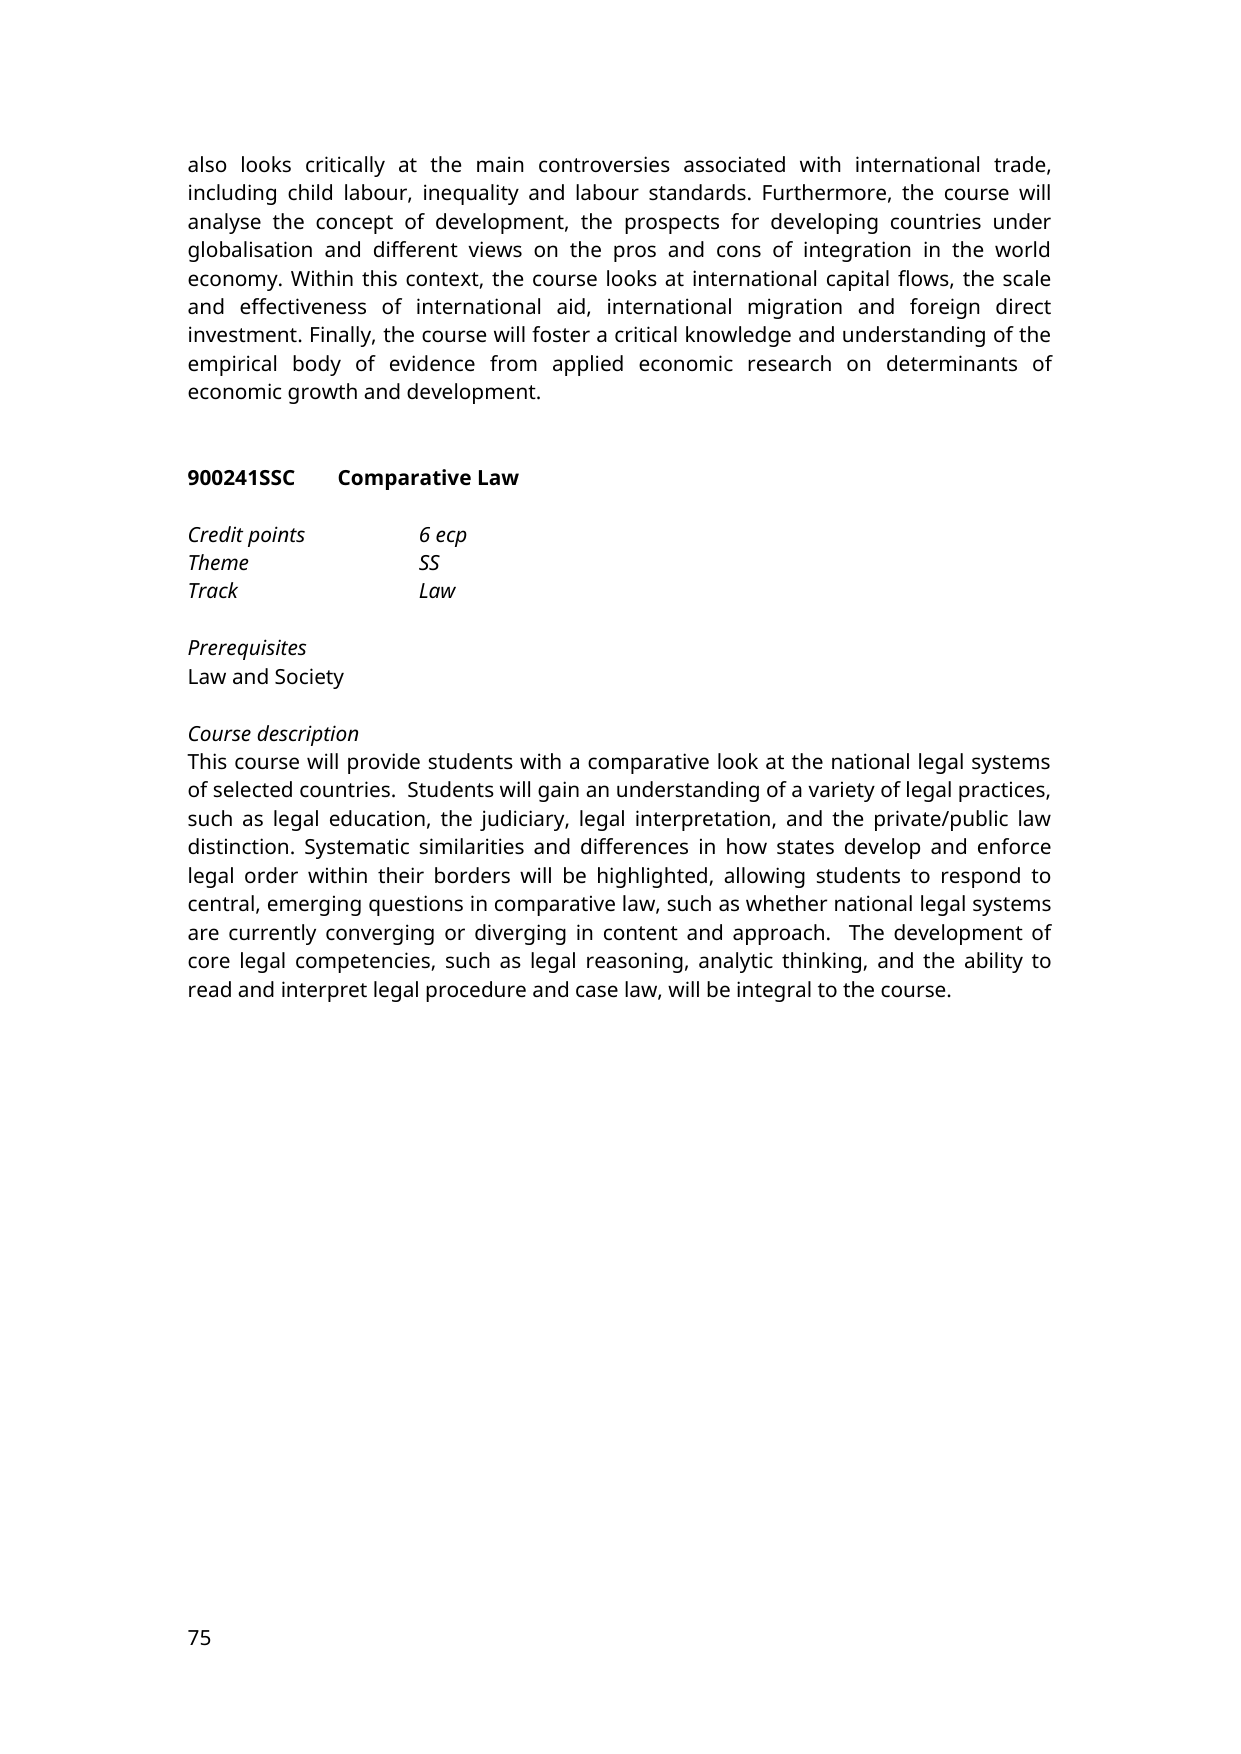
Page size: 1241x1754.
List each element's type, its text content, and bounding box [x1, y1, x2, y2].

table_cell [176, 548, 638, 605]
text Course description [187, 719, 1053, 747]
subtitle Prerequisites [187, 633, 1053, 662]
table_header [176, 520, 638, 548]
text This course will provide students with a comparative look at the national legal systems of selected countries. Students will gain an understanding of a variety of legal practices, such as legal education, the judiciary, legal interpretation, and the private/public law distinction. Systematic similarities and differences in how states develop and enforce legal order within their borders will be highlighted, allowing students to respond to central, emerging questions in comparative law, such as whether national legal systems are currently converging or diverging in content and approach. The development of core legal competencies, such as legal reasoning, analytic thinking, and the ability to read and interpret legal procedure and case law, will be integral to the course. [187, 747, 1053, 1003]
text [187, 150, 1053, 406]
text Law and Society [187, 662, 1053, 690]
subtitle 900241SSC Comparative Law [187, 463, 1053, 491]
